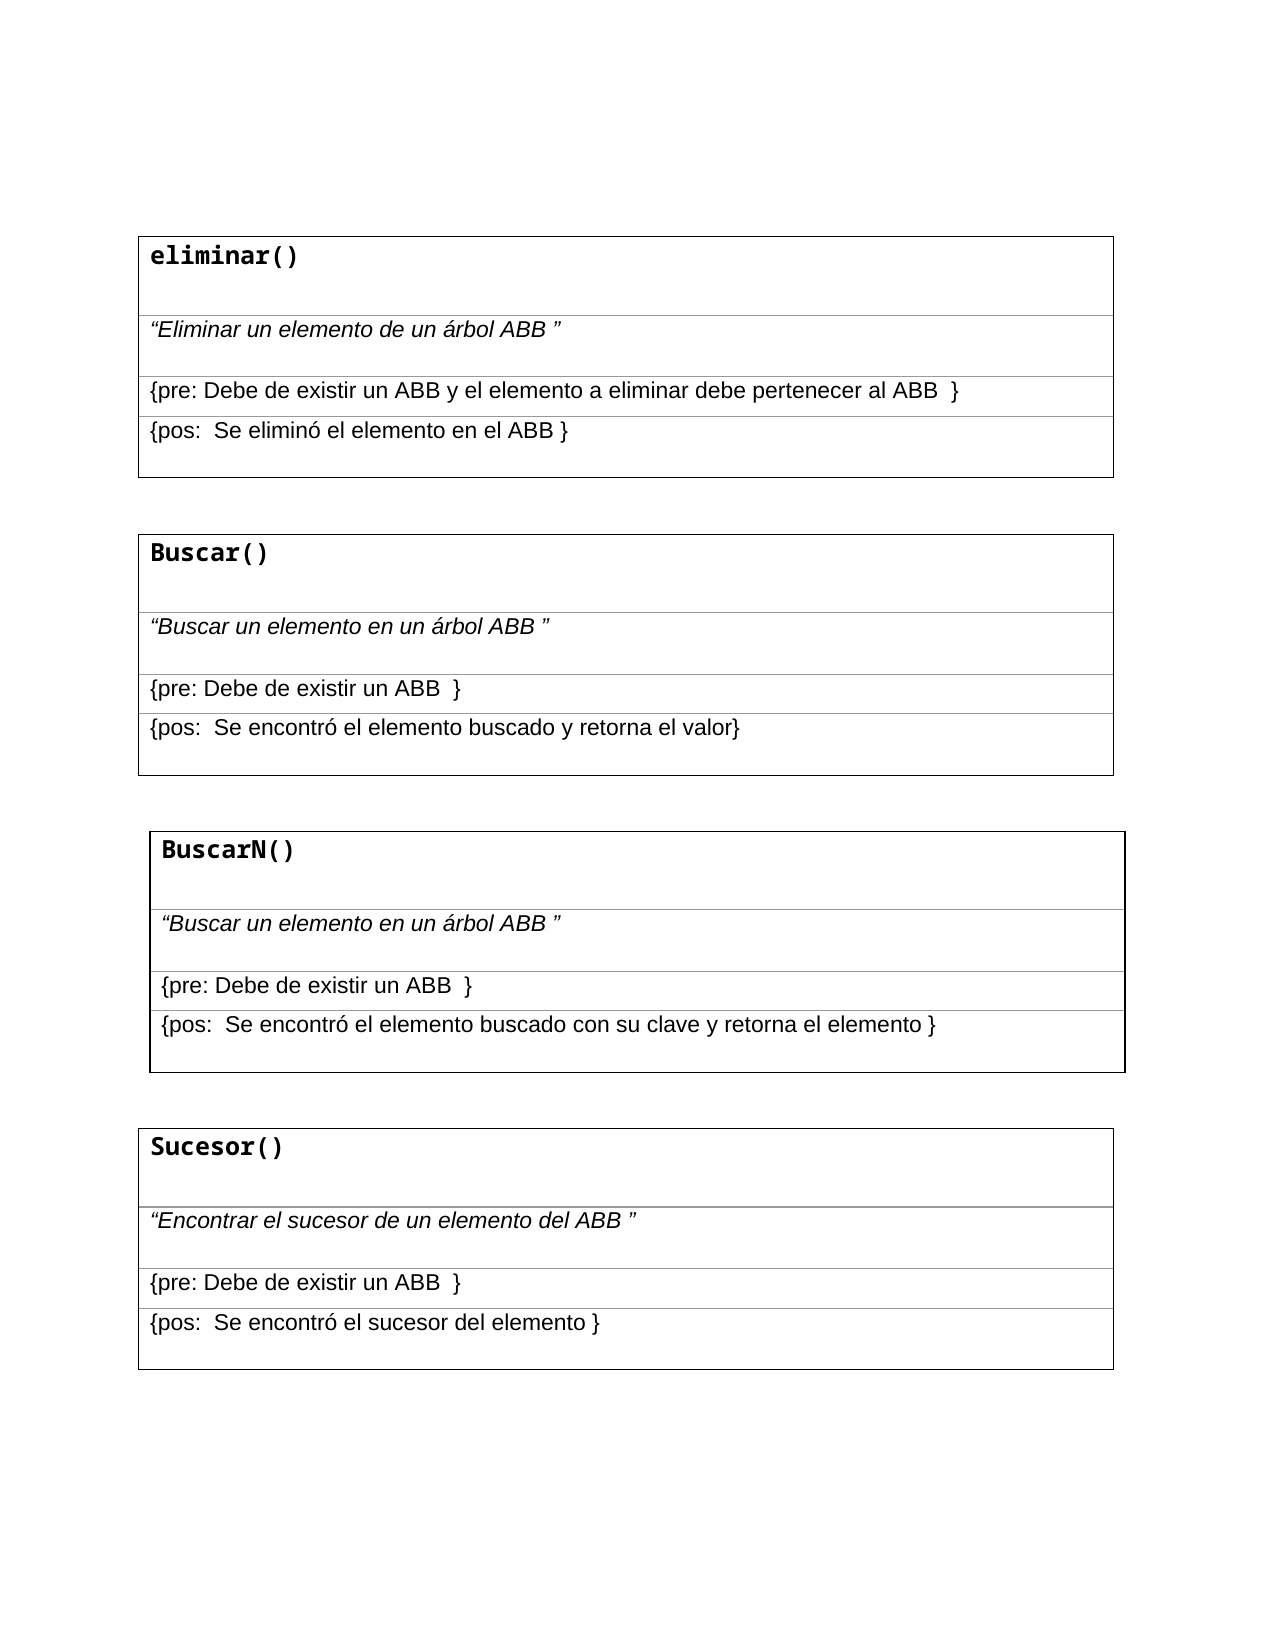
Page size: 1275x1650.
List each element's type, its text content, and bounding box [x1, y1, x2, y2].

table_cell {pre: Debe de existir un ABB } [139, 675, 1113, 713]
table_cell {pos: Se eliminó el elemento en el ABB } [139, 417, 1113, 477]
table_cell “Buscar un elemento en un árbol ABB ” [151, 910, 1124, 971]
table_cell “Encontrar el sucesor de un elemento del ABB ” [139, 1208, 1113, 1268]
table_cell {pre: Debe de existir un ABB } [139, 1269, 1113, 1307]
table_header BuscarN() [151, 832, 1124, 909]
table_cell “Eliminar un elemento de un árbol ABB ” [139, 316, 1113, 376]
table_header Buscar() [139, 535, 1113, 612]
table_header eliminar() [139, 237, 1113, 315]
table_cell “Buscar un elemento en un árbol ABB ” [139, 613, 1113, 673]
table_cell {pre: Debe de existir un ABB } [151, 972, 1124, 1010]
table_cell {pos: Se encontró el elemento buscado con su clave y retorna el elemento } [151, 1011, 1124, 1072]
table_cell {pos: Se encontró el elemento buscado y retorna el valor} [139, 714, 1113, 774]
table_header Sucesor() [139, 1129, 1113, 1206]
table_cell {pre: Debe de existir un ABB y el elemento a eliminar debe pertenecer al ABB } [139, 377, 1113, 416]
table_cell {pos: Se encontró el sucesor del elemento } [139, 1309, 1113, 1369]
